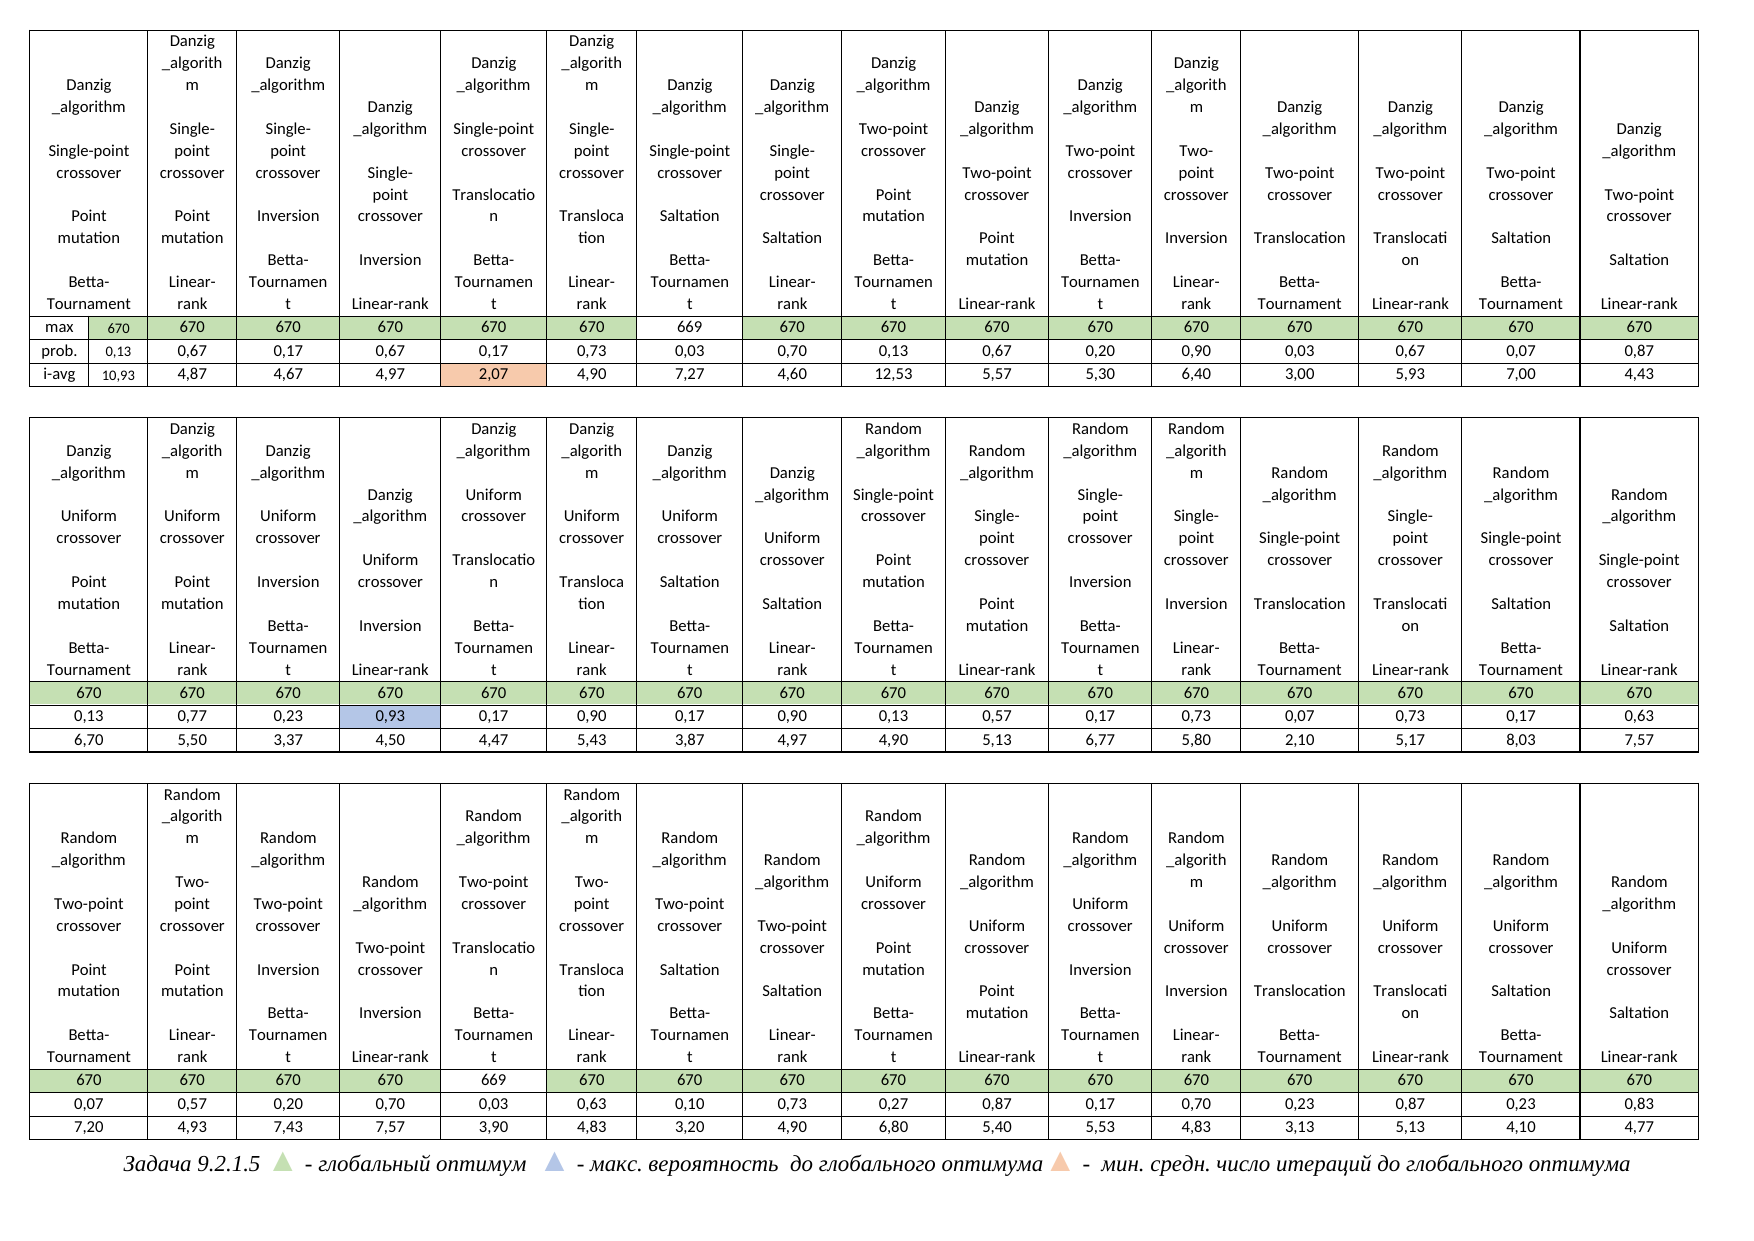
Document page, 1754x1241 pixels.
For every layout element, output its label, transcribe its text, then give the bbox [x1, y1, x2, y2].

table_cell 0,90 [1152, 340, 1240, 362]
table_cell 4,10 [1462, 1117, 1579, 1139]
table_cell 670 [1581, 682, 1698, 704]
table_cell 5,93 [1359, 364, 1461, 386]
table_cell 669 [637, 317, 742, 339]
table_cell 670 [1152, 682, 1240, 704]
table_cell 670 [743, 1070, 841, 1092]
table_cell 4,90 [547, 364, 636, 386]
table_cell 0,83 [1581, 1093, 1698, 1116]
table_cell 2,07 [441, 364, 546, 386]
table_cell 670 [946, 1070, 1048, 1092]
table_cell 4,83 [1152, 1117, 1240, 1139]
table_cell 670 [637, 682, 742, 704]
table_cell 10,93 [89, 364, 147, 386]
table_cell 2,10 [1241, 729, 1358, 751]
table_cell 670 [1359, 1070, 1461, 1092]
table_header Danzig _algorithm Two-point crossover Translocation Betta-Tournament [1241, 31, 1358, 316]
table_header Danzig _algorithm Uniform crossover Point mutation Betta-Tournament [30, 418, 147, 681]
table_cell 670 [743, 317, 841, 339]
table_cell 0,63 [1581, 706, 1698, 728]
table_header Random _algorithm Two-point crossover Saltation Linear-rank [743, 784, 841, 1069]
table_header Danzig _algorithm Two-point crossover Point mutation Betta-Tournament [842, 31, 945, 316]
table_cell 0,17 [237, 340, 339, 362]
table_cell 0,90 [547, 706, 636, 728]
table_cell 670 [30, 682, 147, 704]
table_header Random _algorithm Two-point crossover Saltation Betta-Tournament [637, 784, 742, 1069]
table_cell 670 [340, 317, 440, 339]
table_cell 3,20 [637, 1117, 742, 1139]
table_cell 0,67 [1359, 340, 1461, 362]
table_header Danzig _algorithm Single-point crossover Saltation Betta-Tournament [637, 31, 742, 316]
table_cell 0,93 [340, 706, 440, 728]
table_cell 0,70 [1152, 1093, 1240, 1116]
table_cell 0,57 [946, 706, 1048, 728]
table_header Random _algorithm Single-point crossover Translocation Betta-Tournament [1241, 418, 1358, 681]
table_cell 0,63 [547, 1093, 636, 1116]
table_header Random _algorithm Uniform crossover Inversion Linear-rank [1152, 784, 1240, 1069]
table_cell 669 [441, 1070, 546, 1092]
table_cell 0,03 [1241, 340, 1358, 362]
table_cell 670 [842, 317, 945, 339]
table_cell 0,67 [946, 340, 1048, 362]
table_header Random _algorithm Uniform crossover Translocation Betta-Tournament [1241, 784, 1358, 1069]
table_cell 0,77 [148, 706, 236, 728]
table_cell 670 [89, 317, 147, 339]
table_cell 4,83 [547, 1117, 636, 1139]
table_cell 0,13 [842, 706, 945, 728]
table_header Danzig _algorithm Two-point crossover Inversion Betta-Tournament [1049, 31, 1151, 316]
table_cell 4,90 [842, 729, 945, 751]
table_cell 0,13 [30, 706, 147, 728]
table_cell 5,43 [547, 729, 636, 751]
table_cell 670 [237, 1070, 339, 1092]
table_cell 6,77 [1049, 729, 1151, 751]
table_cell 0,13 [89, 340, 147, 362]
table_cell 0,07 [1241, 706, 1358, 728]
table_cell 5,57 [946, 364, 1048, 386]
table_cell 0,73 [547, 340, 636, 362]
table_cell 0,70 [340, 1093, 440, 1116]
table_cell 670 [1152, 317, 1240, 339]
table_header Random _algorithm Two-point crossover Inversion Betta-Tournament [237, 784, 339, 1069]
table_header Danzig _algorithm Two-point crossover Saltation Linear-rank [1581, 31, 1698, 316]
table_cell 0,07 [1462, 340, 1579, 362]
table_cell 4,50 [340, 729, 440, 751]
text Задача 9.2.1.5 ▲ - глобальный оптимум ▲ - макс. вероятность до глобального оптимума▲ - мин. средн. число итераций до глобального оптимума [29, 1140, 1724, 1178]
table_header Danzig _algorithm Two-point crossover Translocation Linear-rank [1359, 31, 1461, 316]
table_cell 670 [1359, 682, 1461, 704]
table_cell 7,57 [340, 1117, 440, 1139]
table_header Danzig _algorithm Uniform crossover Translocation Linear-rank [547, 418, 636, 681]
table_header Danzig _algorithm Single-point crossover Inversion Linear-rank [340, 31, 440, 316]
table_cell 5,80 [1152, 729, 1240, 751]
table_cell 3,13 [1241, 1117, 1358, 1139]
table_header Danzig _algorithm Single-point crossover Inversion Betta-Tournament [237, 31, 339, 316]
table_cell 670 [148, 317, 236, 339]
table_cell 0,17 [441, 340, 546, 362]
table_cell 4,67 [237, 364, 339, 386]
table_header Danzig _algorithm Uniform crossover Translocation Betta-Tournament [441, 418, 546, 681]
table_cell 0,73 [1152, 706, 1240, 728]
table_cell max [30, 317, 88, 339]
table_header Danzig _algorithm Single-point crossover Point mutation Betta-Tournament [30, 31, 147, 316]
table_cell 670 [1581, 1070, 1698, 1092]
table_cell 7,57 [1581, 729, 1698, 751]
table_cell 670 [547, 1070, 636, 1092]
table_cell 670 [441, 682, 546, 704]
table_header Danzig _algorithm Two-point crossover Point mutation Linear-rank [946, 31, 1048, 316]
table_cell 5,50 [148, 729, 236, 751]
table_cell 670 [1462, 682, 1579, 704]
table_cell 0,57 [148, 1093, 236, 1116]
table_cell 670 [946, 682, 1048, 704]
table_header Random _algorithm Single-point crossover Saltation Linear-rank [1581, 418, 1698, 681]
table_cell 670 [842, 682, 945, 704]
table_cell 670 [547, 682, 636, 704]
table_header Danzig _algorithm Single-point crossover Translocation Linear-rank [547, 31, 636, 316]
table_cell 670 [637, 1070, 742, 1092]
table_cell 0,87 [1581, 340, 1698, 362]
table_cell 670 [1241, 682, 1358, 704]
table_cell 6,40 [1152, 364, 1240, 386]
table_cell 0,73 [1359, 706, 1461, 728]
table_cell 0,17 [637, 706, 742, 728]
table_header Random _algorithm Uniform crossover Point mutation Linear-rank [946, 784, 1048, 1069]
table_header Danzig _algorithm Two-point crossover Inversion Linear-rank [1152, 31, 1240, 316]
table_cell 670 [1462, 1070, 1579, 1092]
table_cell 6,80 [842, 1117, 945, 1139]
table_cell 7,43 [237, 1117, 339, 1139]
table_header Random _algorithm Uniform crossover Translocation Linear-rank [1359, 784, 1461, 1069]
table_header Danzig _algorithm Uniform crossover Saltation Betta-Tournament [637, 418, 742, 681]
table_cell 6,70 [30, 729, 147, 751]
table_cell 670 [1359, 317, 1461, 339]
table_cell 0,73 [743, 1093, 841, 1116]
table_cell 670 [1241, 1070, 1358, 1092]
table_header Random _algorithm Uniform crossover Point mutation Betta-Tournament [842, 784, 945, 1069]
table_cell 5,17 [1359, 729, 1461, 751]
table_cell 12,53 [842, 364, 945, 386]
table_cell 670 [237, 682, 339, 704]
table_header Danzig _algorithm Uniform crossover Point mutation Linear-rank [148, 418, 236, 681]
table_header Random _algorithm Two-point crossover Point mutation Linear-rank [148, 784, 236, 1069]
table_cell 4,87 [148, 364, 236, 386]
table_cell 0,90 [743, 706, 841, 728]
table_cell 670 [148, 1070, 236, 1092]
table_cell 0,20 [1049, 340, 1151, 362]
table_cell 0,17 [1462, 706, 1579, 728]
table_header Random _algorithm Single-point crossover Translocation Linear-rank [1359, 418, 1461, 681]
table_cell 4,60 [743, 364, 841, 386]
table_cell 670 [441, 317, 546, 339]
table_cell 670 [1049, 682, 1151, 704]
table_cell 5,13 [1359, 1117, 1461, 1139]
table_cell 8,03 [1462, 729, 1579, 751]
table_cell 670 [946, 317, 1048, 339]
table_cell 0,13 [842, 340, 945, 362]
table_header Random _algorithm Two-point crossover Translocation Betta-Tournament [441, 784, 546, 1069]
table_cell 0,67 [340, 340, 440, 362]
table_header Random _algorithm Single-point crossover Point mutation Linear-rank [946, 418, 1048, 681]
table_cell 0,10 [637, 1093, 742, 1116]
table_cell 670 [1049, 317, 1151, 339]
table_cell 4,77 [1581, 1117, 1698, 1139]
table_cell 4,97 [743, 729, 841, 751]
table_cell 3,37 [237, 729, 339, 751]
table_cell 5,13 [946, 729, 1048, 751]
table_header Random _algorithm Single-point crossover Saltation Betta-Tournament [1462, 418, 1579, 681]
table_cell 670 [743, 682, 841, 704]
table_cell 7,27 [637, 364, 742, 386]
table_cell 670 [1581, 317, 1698, 339]
table_header Random _algorithm Single-point crossover Inversion Betta-Tournament [1049, 418, 1151, 681]
table_cell 0,17 [441, 706, 546, 728]
table_cell 670 [842, 1070, 945, 1092]
table_cell 670 [547, 317, 636, 339]
table_cell 0,03 [637, 340, 742, 362]
table_cell 3,90 [441, 1117, 546, 1139]
table_cell 4,43 [1581, 364, 1698, 386]
table_header Danzig _algorithm Two-point crossover Saltation Betta-Tournament [1462, 31, 1579, 316]
table_cell 670 [237, 317, 339, 339]
table_cell 0,70 [743, 340, 841, 362]
table_cell 0,17 [1049, 706, 1151, 728]
table_header Random _algorithm Uniform crossover Saltation Betta-Tournament [1462, 784, 1579, 1069]
table_cell 670 [340, 1070, 440, 1092]
table_cell 0,23 [1462, 1093, 1579, 1116]
table_cell 4,90 [743, 1117, 841, 1139]
table_cell 4,93 [148, 1117, 236, 1139]
table_cell 0,07 [30, 1093, 147, 1116]
table_cell 3,00 [1241, 364, 1358, 386]
table_header Danzig _algorithm Uniform crossover Inversion Linear-rank [340, 418, 440, 681]
table_cell 4,47 [441, 729, 546, 751]
table_cell 670 [148, 682, 236, 704]
table_header Danzig _algorithm Single-point crossover Saltation Linear-rank [743, 31, 841, 316]
table_header Random _algorithm Two-point crossover Translocation Linear-rank [547, 784, 636, 1069]
table_header Random _algorithm Uniform crossover Saltation Linear-rank [1581, 784, 1698, 1069]
table_header Danzig _algorithm Single-point crossover Point mutation Linear-rank [148, 31, 236, 316]
table_cell 0,20 [237, 1093, 339, 1116]
table_cell 5,30 [1049, 364, 1151, 386]
table_cell 7,20 [30, 1117, 147, 1139]
table_header Random _algorithm Single-point crossover Inversion Linear-rank [1152, 418, 1240, 681]
table_header Danzig _algorithm Uniform crossover Inversion Betta-Tournament [237, 418, 339, 681]
table_cell 670 [30, 1070, 147, 1092]
table_cell 670 [1241, 317, 1358, 339]
table_cell 0,87 [946, 1093, 1048, 1116]
table_cell 670 [1462, 317, 1579, 339]
table_cell 0,27 [842, 1093, 945, 1116]
table_cell 0,67 [148, 340, 236, 362]
table_cell 0,87 [1359, 1093, 1461, 1116]
table_header Random _algorithm Two-point crossover Point mutation Betta-Tournament [30, 784, 147, 1069]
table_cell 670 [1152, 1070, 1240, 1092]
table_cell 5,40 [946, 1117, 1048, 1139]
table_cell 7,00 [1462, 364, 1579, 386]
table_cell 670 [1049, 1070, 1151, 1092]
table_header Random _algorithm Two-point crossover Inversion Linear-rank [340, 784, 440, 1069]
table_cell 0,23 [237, 706, 339, 728]
table_cell 0,23 [1241, 1093, 1358, 1116]
table_cell 3,87 [637, 729, 742, 751]
table_cell 4,97 [340, 364, 440, 386]
table_cell prob. [30, 340, 88, 362]
table_cell 5,53 [1049, 1117, 1151, 1139]
table_cell 0,17 [1049, 1093, 1151, 1116]
table_header Danzig _algorithm Uniform crossover Saltation Linear-rank [743, 418, 841, 681]
table_cell i-avg [30, 364, 88, 386]
table_header Random _algorithm Uniform crossover Inversion Betta-Tournament [1049, 784, 1151, 1069]
table_cell 0,03 [441, 1093, 546, 1116]
table_header Random _algorithm Single-point crossover Point mutation Betta-Tournament [842, 418, 945, 681]
table_cell 670 [340, 682, 440, 704]
table_header Danzig _algorithm Single-point crossover Translocation Betta-Tournament [441, 31, 546, 316]
